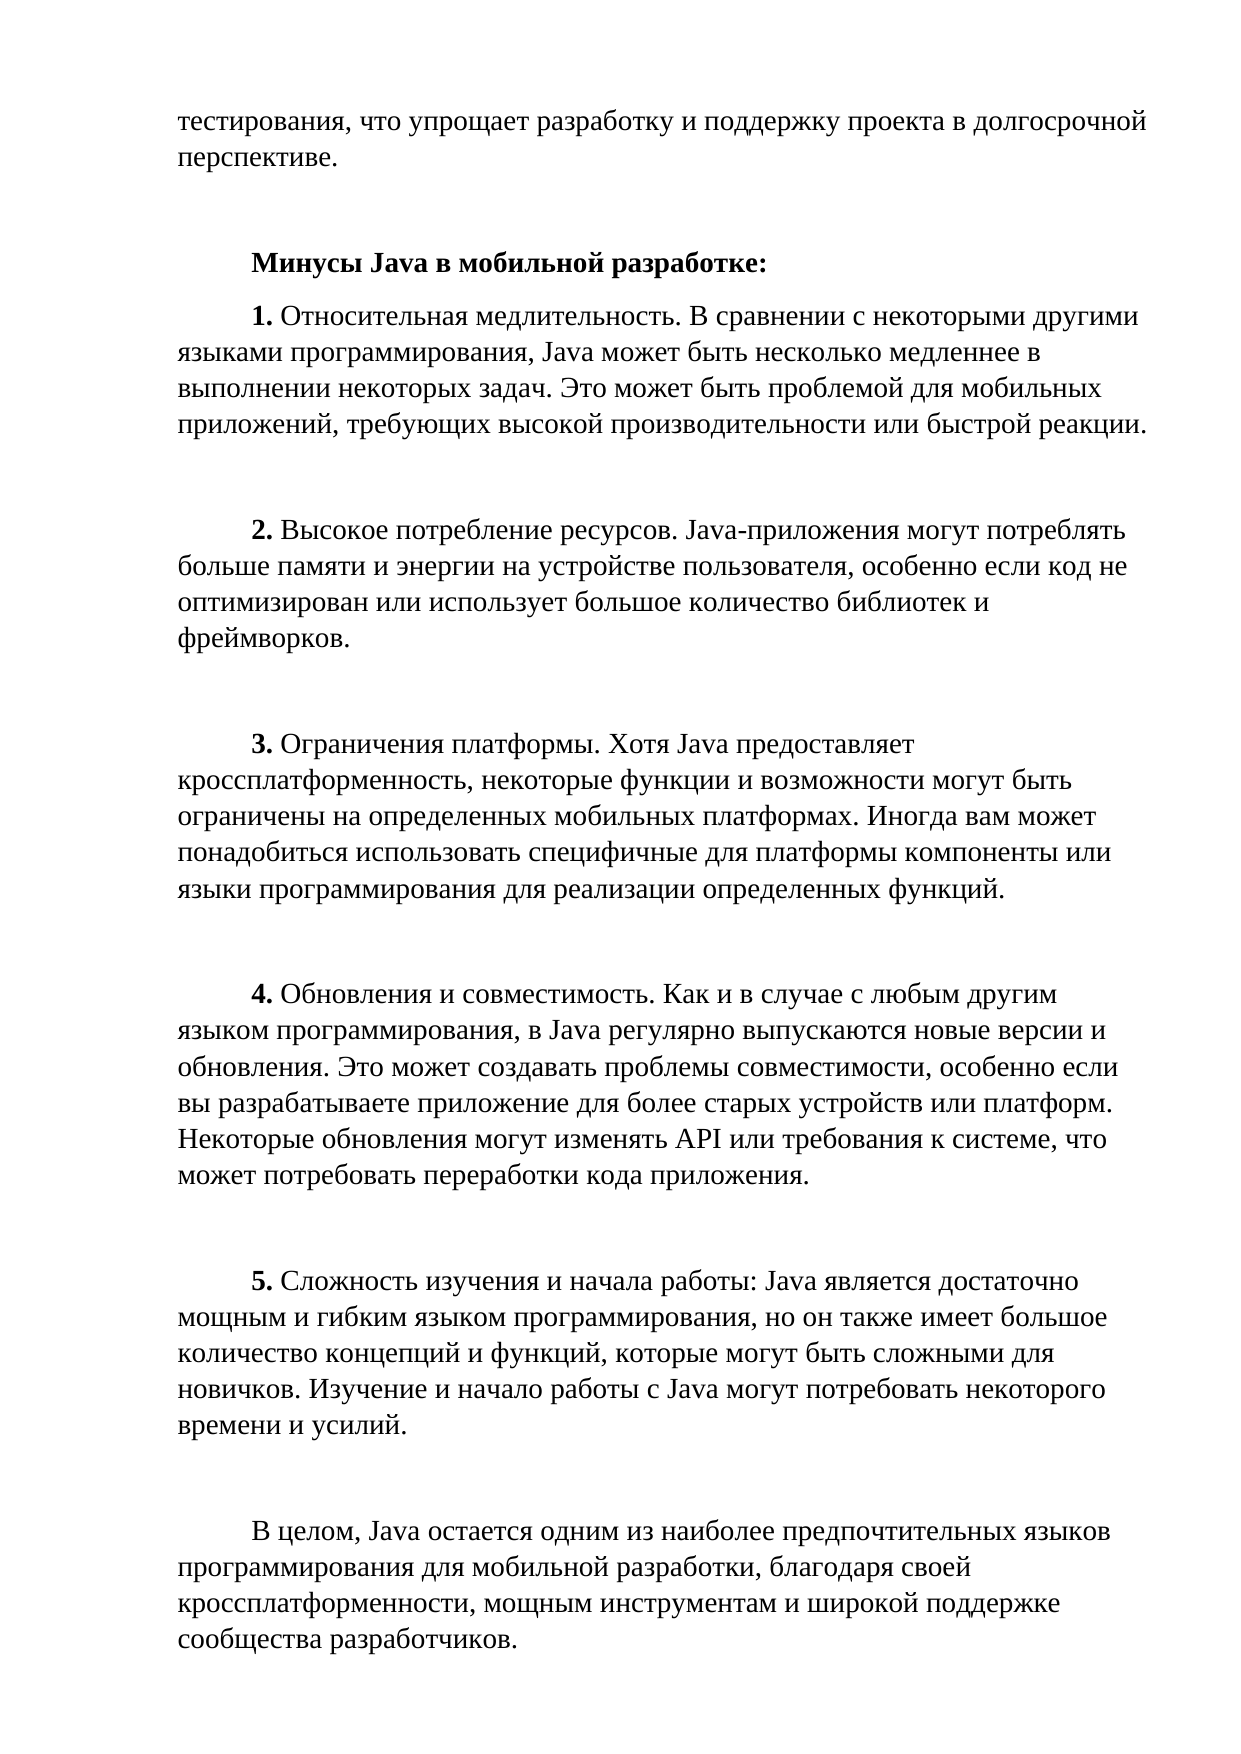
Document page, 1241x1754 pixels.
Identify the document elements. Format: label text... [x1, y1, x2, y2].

text 1. Относительная медлительность. В сравнении с некоторыми другими языками программирования, Java может быть несколько медленнее в выполнении некоторых задач. Это может быть проблемой для мобильных приложений, требующих высокой производительности или быстрой реакции. [177, 298, 1152, 440]
text 5. Сложность изучения и начала работы: Java является достаточно мощным и гибким языком программирования, но он также имеет большое количество концепций и функций, которые могут быть сложными для новичков. Изучение и начало работы с Java могут потребовать некоторого времени и усилий. [177, 1263, 1152, 1441]
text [177, 103, 1152, 173]
text Минусы Java в мобильной разработке: [177, 245, 1152, 279]
text 4. Обновления и совместимость. Как и в случае с любым другим языком программирования, в Java регулярно выпускаются новые версии и обновления. Это может создавать проблемы совместимости, особенно если вы разрабатываете приложение для более старых устройств или платформ. Некоторые обновления могут изменять API или требования к системе, что может потребовать переработки кода приложения. [177, 976, 1152, 1191]
text 3. Ограничения платформы. Хотя Java предоставляет кроссплатформенность, некоторые функции и возможности могут быть ограничены на определенных мобильных платформах. Иногда вам может понадобиться использовать специфичные для платформы компоненты или языки программирования для реализации определенных функций. [177, 726, 1152, 904]
text В целом, Java остается одним из наиболее предпочтительных языков программирования для мобильной разработки, благодаря своей кроссплатформенности, мощным инструментам и широкой поддержке сообщества разработчиков. [177, 1513, 1152, 1655]
text 2. Высокое потребление ресурсов. Java-приложения могут потреблять больше памяти и энергии на устройстве пользователя, особенно если код не оптимизирован или использует большое количество библиотек и фреймворков. [177, 512, 1152, 654]
